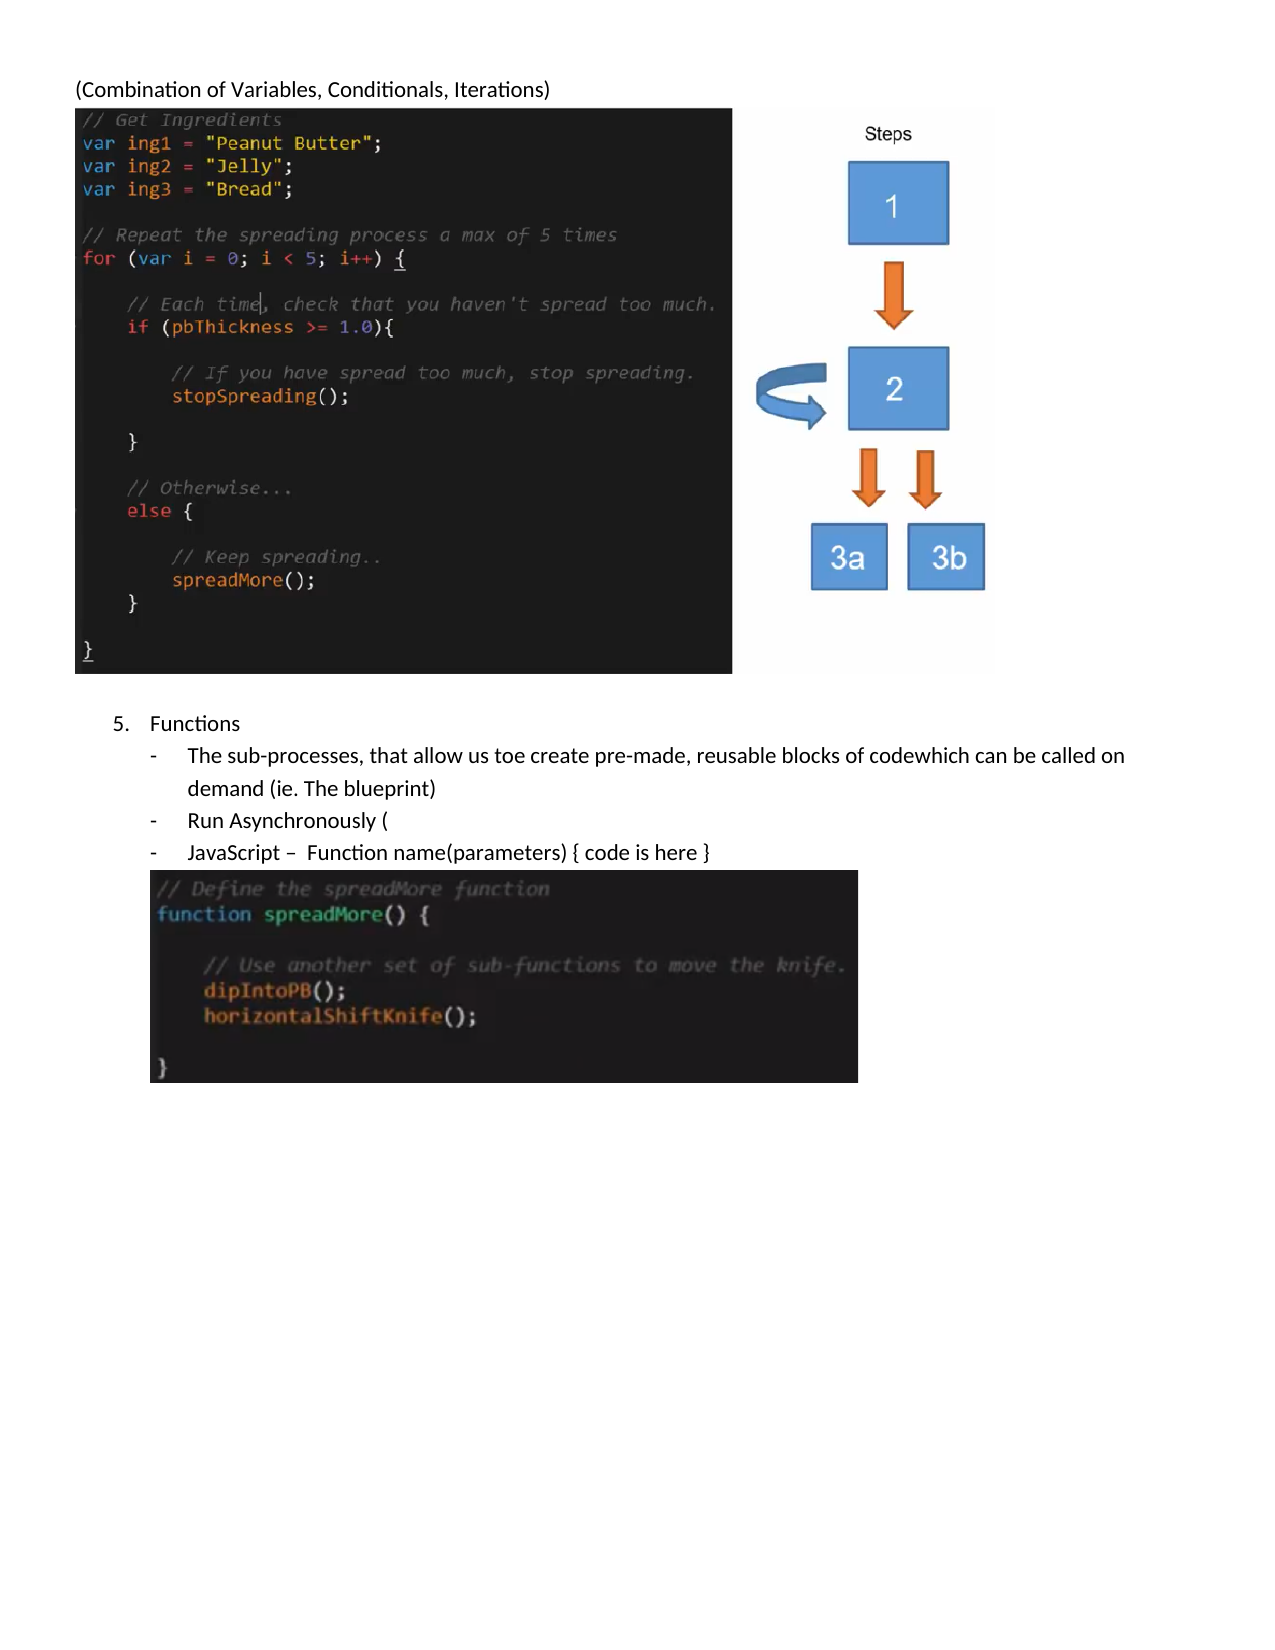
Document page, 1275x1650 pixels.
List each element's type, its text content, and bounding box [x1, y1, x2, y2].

text (Combination of Variables, Conditionals, Iterations) [75, 75, 1200, 103]
list JavaScript – Function name(parameters) { code is here } [150, 838, 1200, 866]
picture [75, 107, 995, 674]
list Functions [112, 709, 1200, 737]
list Run Asynchronously ( [150, 806, 1200, 834]
list The sub-processes, that allow us toe create pre-made, reusable blocks of codewhich can be called on demand (ie. The blueprint) [150, 742, 1200, 802]
picture [150, 870, 859, 1083]
